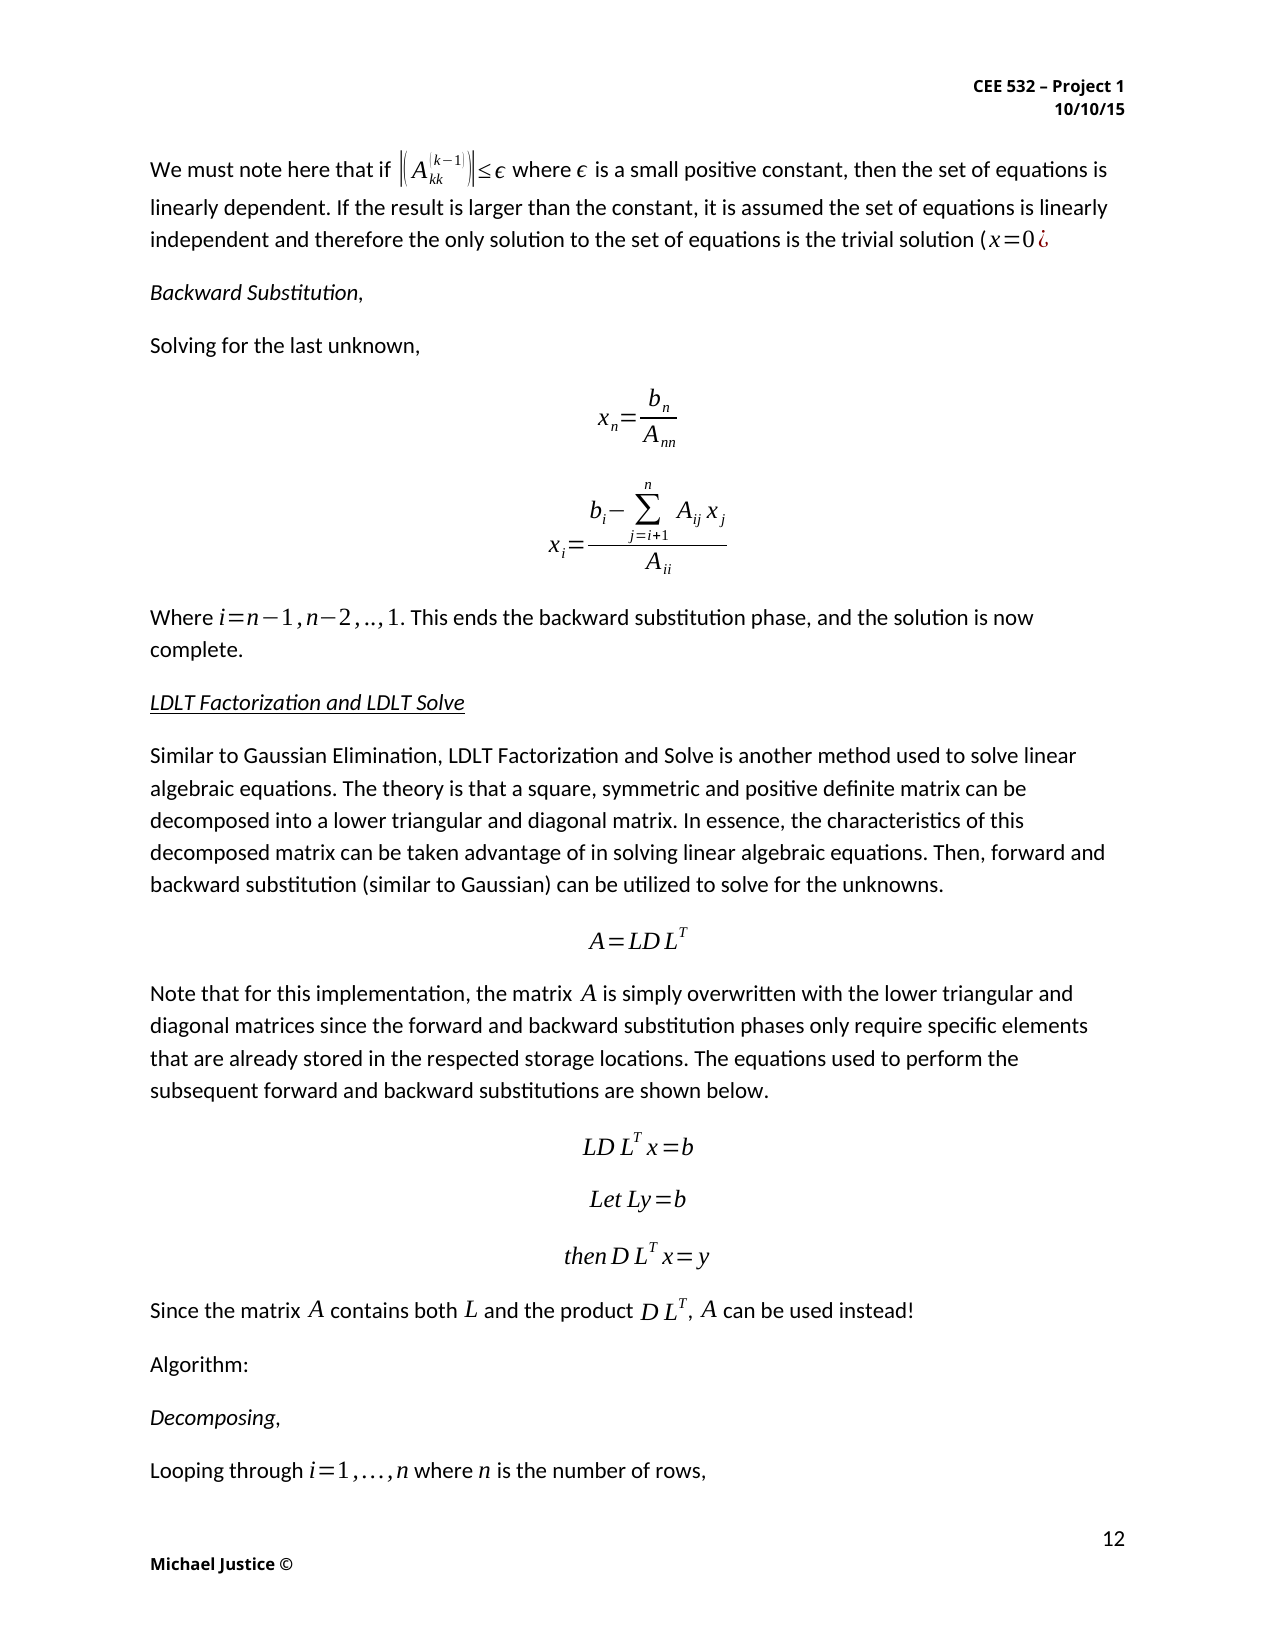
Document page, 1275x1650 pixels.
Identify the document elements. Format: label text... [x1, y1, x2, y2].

text Similar to Gaussian Elimination, LDLT Factorization and Solve is another method used to solve linear algebraic equations. The theory is that a square, symmetric and positive definite matrix can be decomposed into a lower triangular and diagonal matrix. In essence, the characteristics of this decomposed matrix can be taken advantage of in solving linear algebraic equations. Then, forward and backward substitution (similar to Gaussian) can be utilized to solve for the unknowns. [150, 741, 1125, 898]
text Decomposing, [150, 1403, 1125, 1431]
text Since the matrix contains both and the product , can be used instead! [150, 1294, 1125, 1325]
text Solving for the last unknown, [150, 332, 1125, 359]
text We must note here that if where is a small positive constant, then the set of equations is linearly dependent. If the result is larger than the constant, it is assumed the set of equations is linearly independent and therefore the only solution to the set of equations is the trivial solution ( [150, 150, 1125, 253]
text Note that for this implementation, the matrix is simply overwritten with the lower triangular and diagonal matrices since the forward and backward substitution phases only require specific elements that are already stored in the respected storage locations. The equations used to perform the subsequent forward and backward substitutions are shown below. [150, 979, 1125, 1104]
text Looping through where is the number of rows, [150, 1456, 1125, 1484]
text Backward Substitution, [150, 278, 1125, 307]
text Where . This ends the backward substitution phase, and the solution is now complete. [150, 603, 1125, 663]
text LDLT Factorization and LDLT Solve [150, 688, 1125, 716]
text Algorithm: [150, 1350, 1125, 1378]
